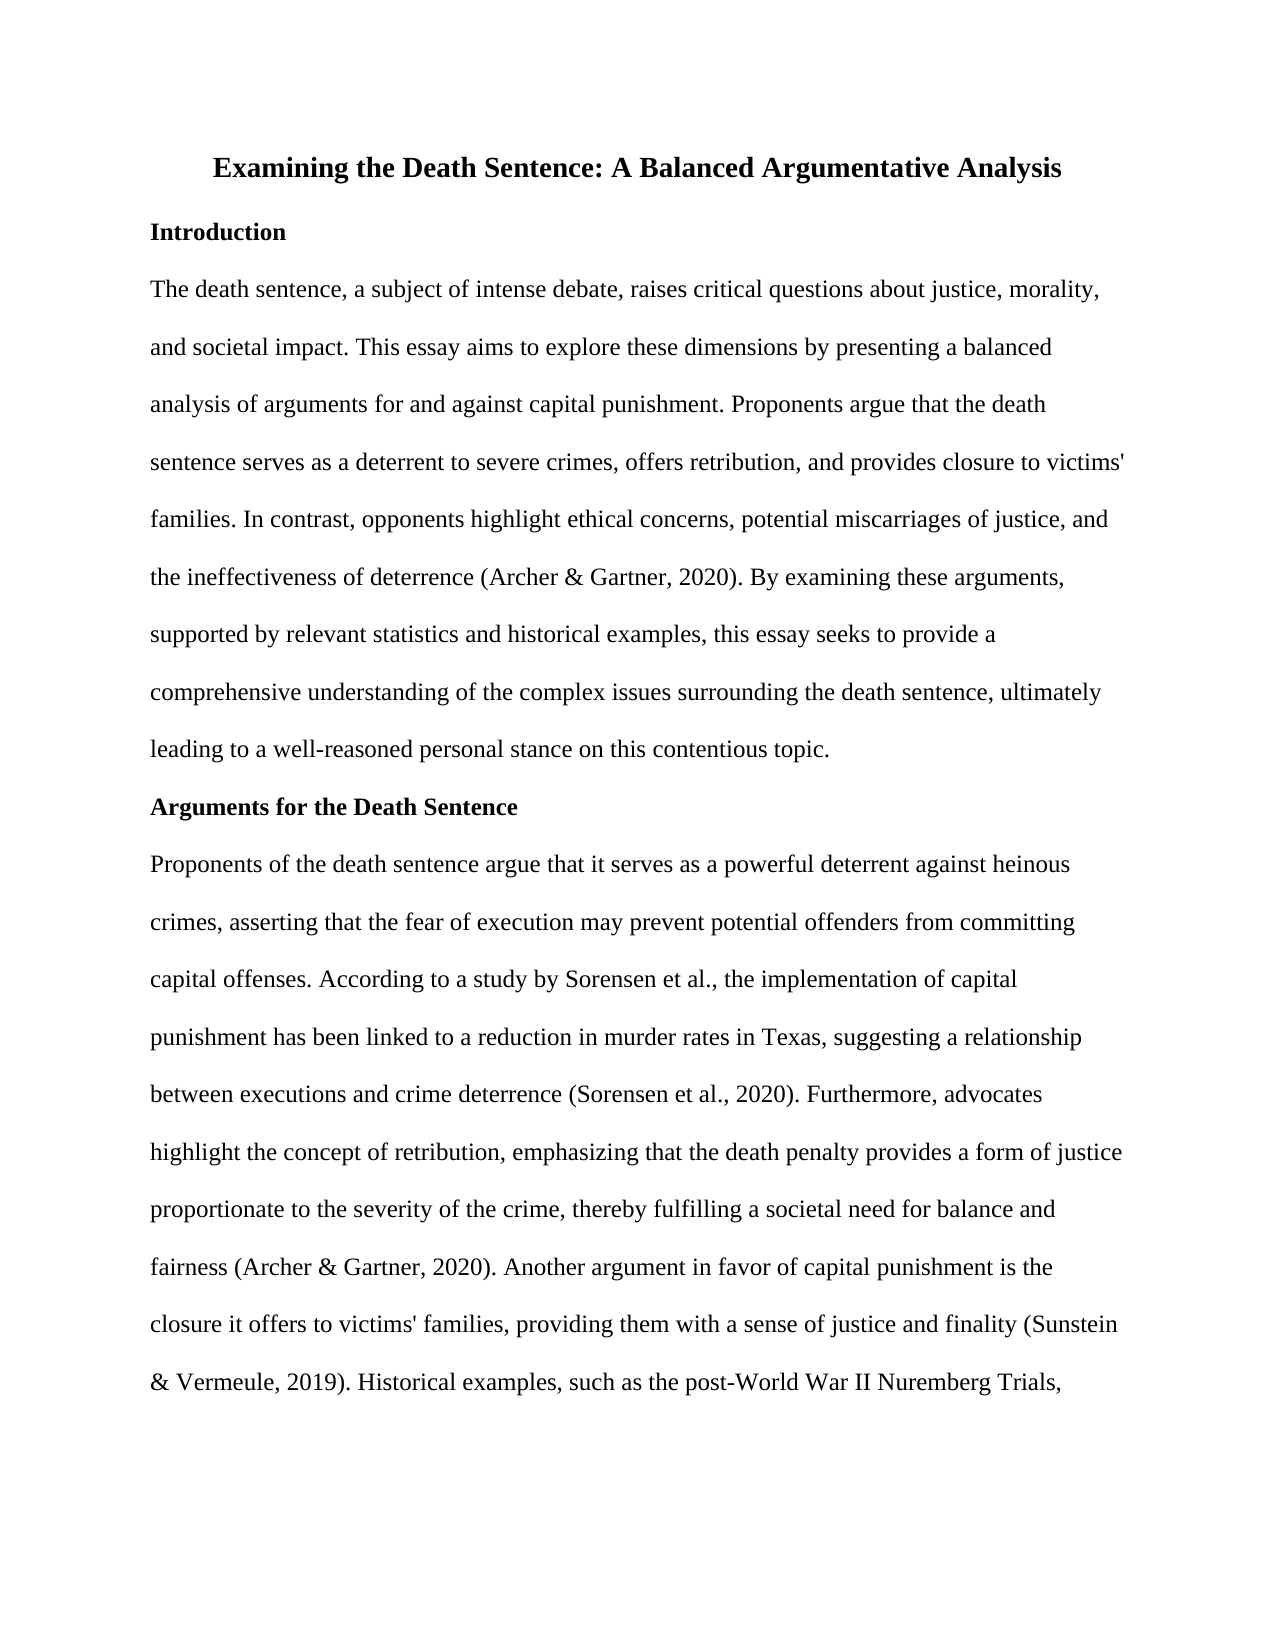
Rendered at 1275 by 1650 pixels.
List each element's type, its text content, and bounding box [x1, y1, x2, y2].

subtitle Arguments for the Death Sentence [150, 792, 1125, 821]
text The death sentence, a subject of intense debate, raises critical questions about justice, morality, and societal impact. This essay aims to explore these dimensions by presenting a balanced analysis of arguments for and against capital punishment. Proponents argue that the death sentence serves as a deterrent to severe crimes, offers retribution, and provides closure to victims' families. In contrast, opponents highlight ethical concerns, potential miscarriages of justice, and the ineffectiveness of deterrence (Archer & Gartner, 2020). By examining these arguments, supported by relevant statistics and historical examples, this essay seeks to provide a comprehensive understanding of the complex issues surrounding the death sentence, ultimately leading to a well-reasoned personal stance on this contentious topic. [150, 274, 1125, 763]
subtitle Introduction [150, 217, 1125, 246]
title Examining the Death Sentence: A Balanced Argumentative Analysis [150, 150, 1125, 183]
